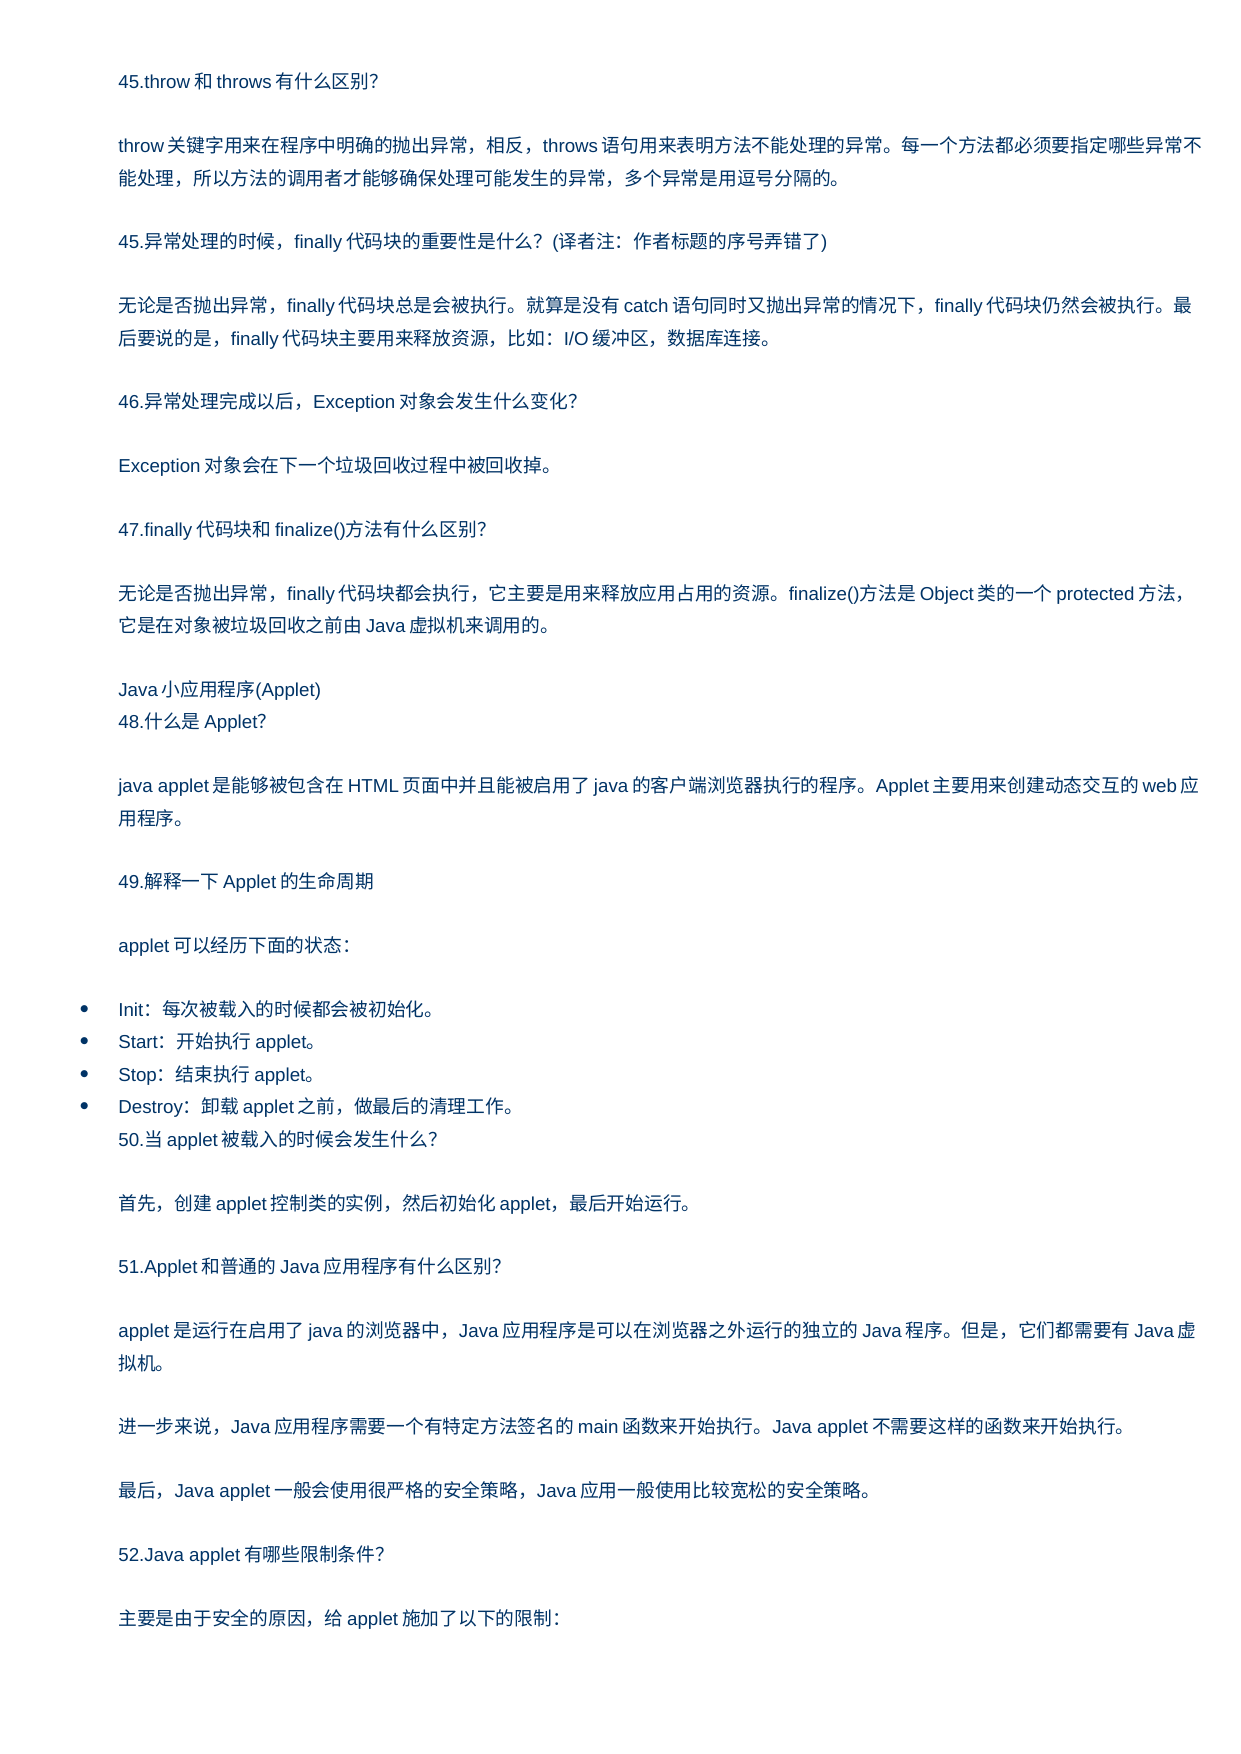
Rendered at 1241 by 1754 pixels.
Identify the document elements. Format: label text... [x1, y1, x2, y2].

text java applet是能够被包含在HTML页面中并且能被启用了java的客户端浏览器执行的程序。Applet主要用来创建动态交互的web应用程序。 [118, 768, 1211, 833]
list Destroy：卸载applet之前，做最后的清理工作。 [81, 1089, 1211, 1122]
text 49.解释一下Applet的生命周期 [118, 864, 1211, 897]
text throw关键字用来在程序中明确的抛出异常，相反，throws语句用来表明方法不能处理的异常。每一个方法都必须要指定哪些异常不能处理，所以方法的调用者才能够确保处理可能发生的异常，多个异常是用逗号分隔的。 [118, 128, 1211, 193]
text 52.Java applet有哪些限制条件？ [118, 1537, 1211, 1569]
text 48.什么是Applet？ [118, 704, 1211, 737]
text 最后，Java applet一般会使用很严格的安全策略，Java应用一般使用比较宽松的安全策略。 [118, 1473, 1211, 1506]
text 45.throw和throws有什么区别？ [118, 64, 1211, 97]
text applet可以经历下面的状态： [118, 928, 1211, 961]
list Init：每次被载入的时候都会被初始化。 [81, 992, 1211, 1024]
text applet是运行在启用了java的浏览器中，Java应用程序是可以在浏览器之外运行的独立的Java程序。但是，它们都需要有Java虚拟机。 [118, 1313, 1211, 1378]
text 无论是否抛出异常，finally代码块总是会被执行。就算是没有catch语句同时又抛出异常的情况下，finally代码块仍然会被执行。最后要说的是，finally代码块主要用来释放资源，比如：I/O缓冲区，数据库连接。 [118, 288, 1211, 353]
text 47.finally代码块和finalize()方法有什么区别？ [118, 512, 1211, 544]
text 50.当applet被载入的时候会发生什么？ [118, 1122, 1211, 1154]
text 45.异常处理的时候，finally代码块的重要性是什么？(译者注：作者标题的序号弄错了) [118, 224, 1211, 257]
text 主要是由于安全的原因，给applet施加了以下的限制： [118, 1601, 1211, 1633]
text 46.异常处理完成以后，Exception对象会发生什么变化？ [118, 384, 1211, 417]
text 首先，创建applet控制类的实例，然后初始化applet，最后开始运行。 [118, 1186, 1211, 1218]
list Start：开始执行applet。 [81, 1024, 1211, 1057]
text 进一步来说，Java应用程序需要一个有特定方法签名的main函数来开始执行。Java applet不需要这样的函数来开始执行。 [118, 1409, 1211, 1442]
text Java小应用程序(Applet) [118, 672, 1211, 704]
text Exception对象会在下一个垃圾回收过程中被回收掉。 [118, 448, 1211, 481]
text 无论是否抛出异常，finally代码块都会执行，它主要是用来释放应用占用的资源。finalize()方法是Object类的一个protected方法，它是在对象被垃圾回收之前由Java虚拟机来调用的。 [118, 576, 1211, 641]
list Stop：结束执行applet。 [81, 1057, 1211, 1089]
text 51.Applet和普通的Java应用程序有什么区别？ [118, 1249, 1211, 1282]
